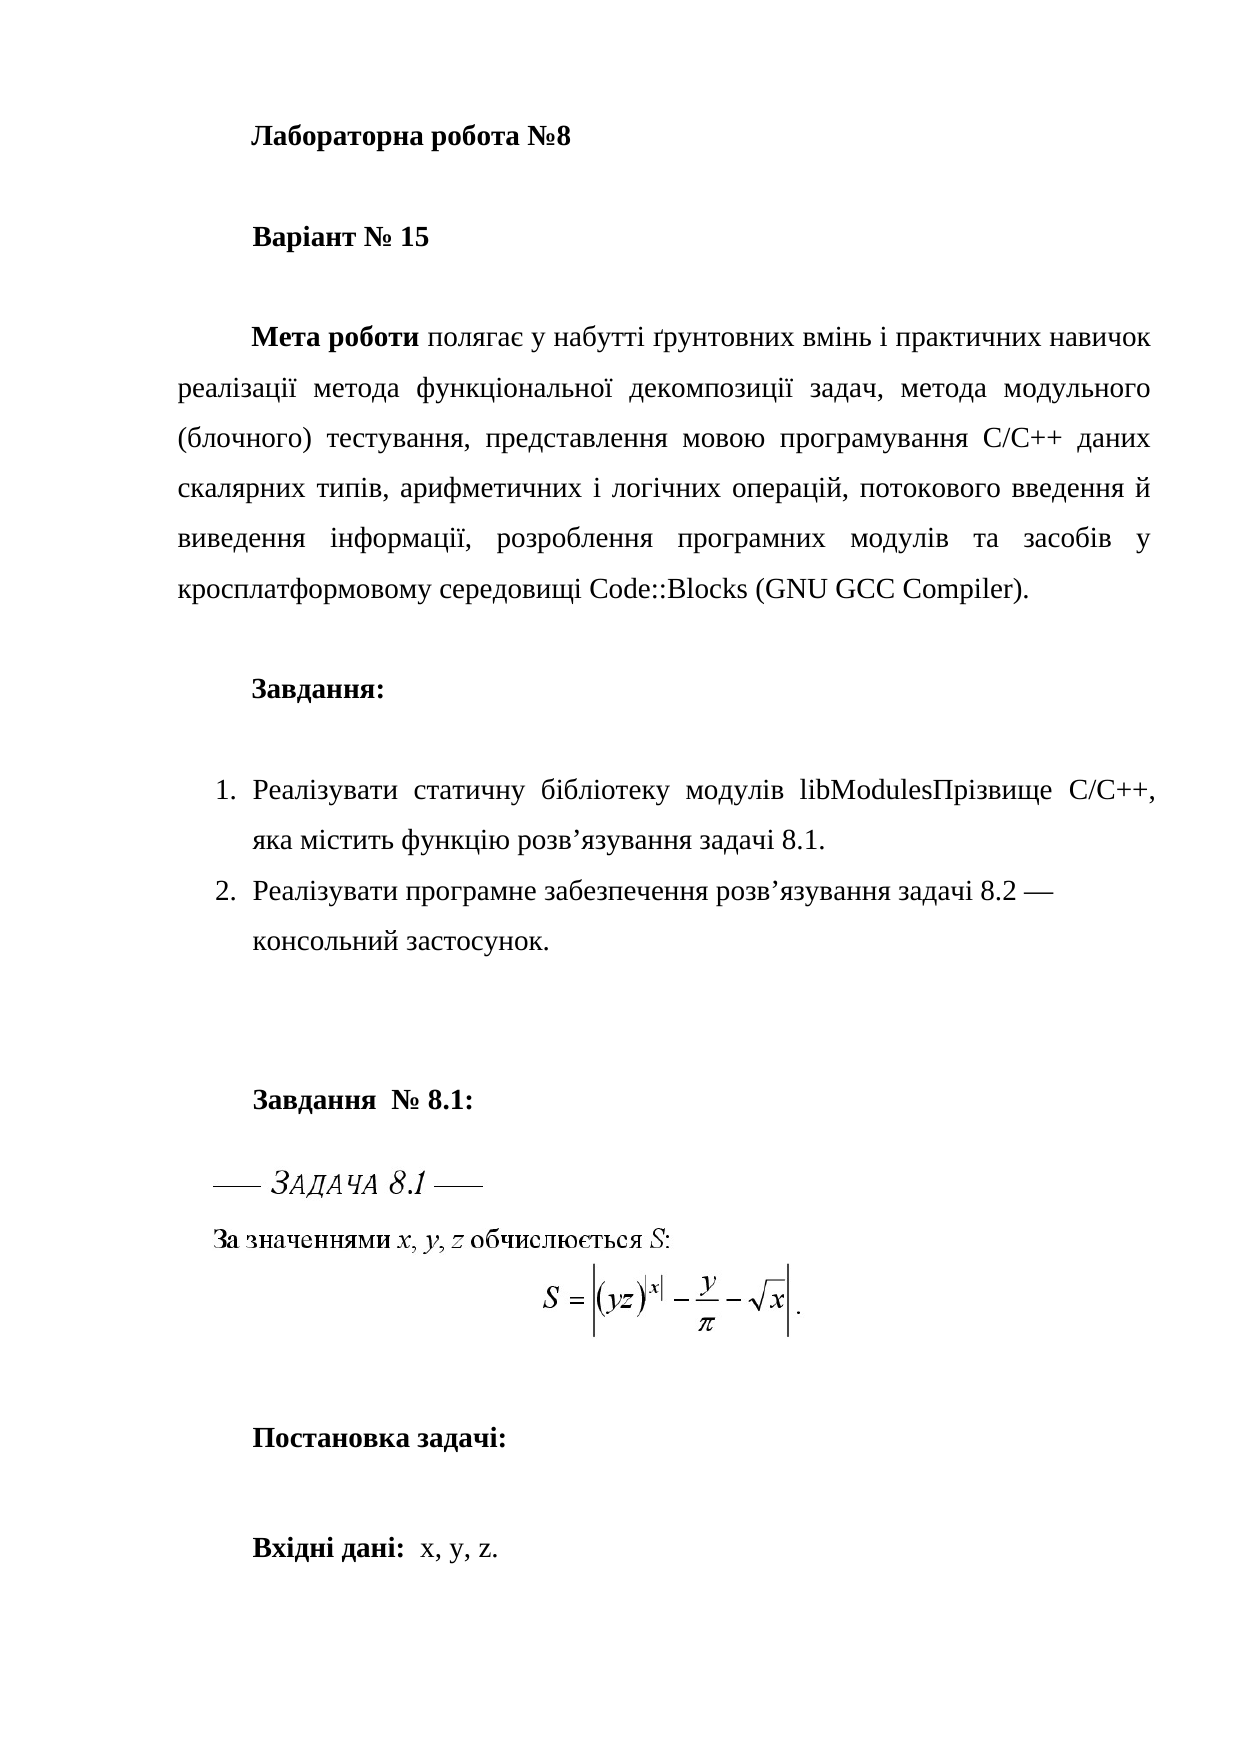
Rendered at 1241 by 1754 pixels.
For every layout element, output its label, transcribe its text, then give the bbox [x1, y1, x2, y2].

text Завдання № 8.1: [177, 1082, 1156, 1116]
list Реалізувати програмне забезпечення розв’язування задачі 8.2 — консольний застосунок. [215, 873, 1156, 957]
text Варіант № 15 [177, 219, 1156, 252]
text Мета роботи полягає у набутті ґрунтовних вмінь і практичних навичок реалізації метода функціональної декомпозиції задач, метода модульного (блочного) тестування, представлення мовою програмування С/С++ даних скалярних типів, арифметичних і логічних операцій, потокового введення й виведення інформації, розроблення програмних модулів та засобів у кросплатформовому середовищі Code::Blocks (GNU GCC Compiler). [177, 319, 1152, 604]
text Постановка задачі: [177, 1420, 1156, 1454]
text Завдання: [177, 672, 1156, 705]
text Лабораторна робота №8 [177, 118, 1152, 152]
text Вхідні дані: x, y, z. [177, 1530, 1152, 1563]
list Реалізувати статичну бібліотеку модулів libModulesПрізвище C/C++, яка містить функцію розв’язування задачі 8.1. [215, 772, 1156, 856]
picture [177, 1132, 1152, 1356]
